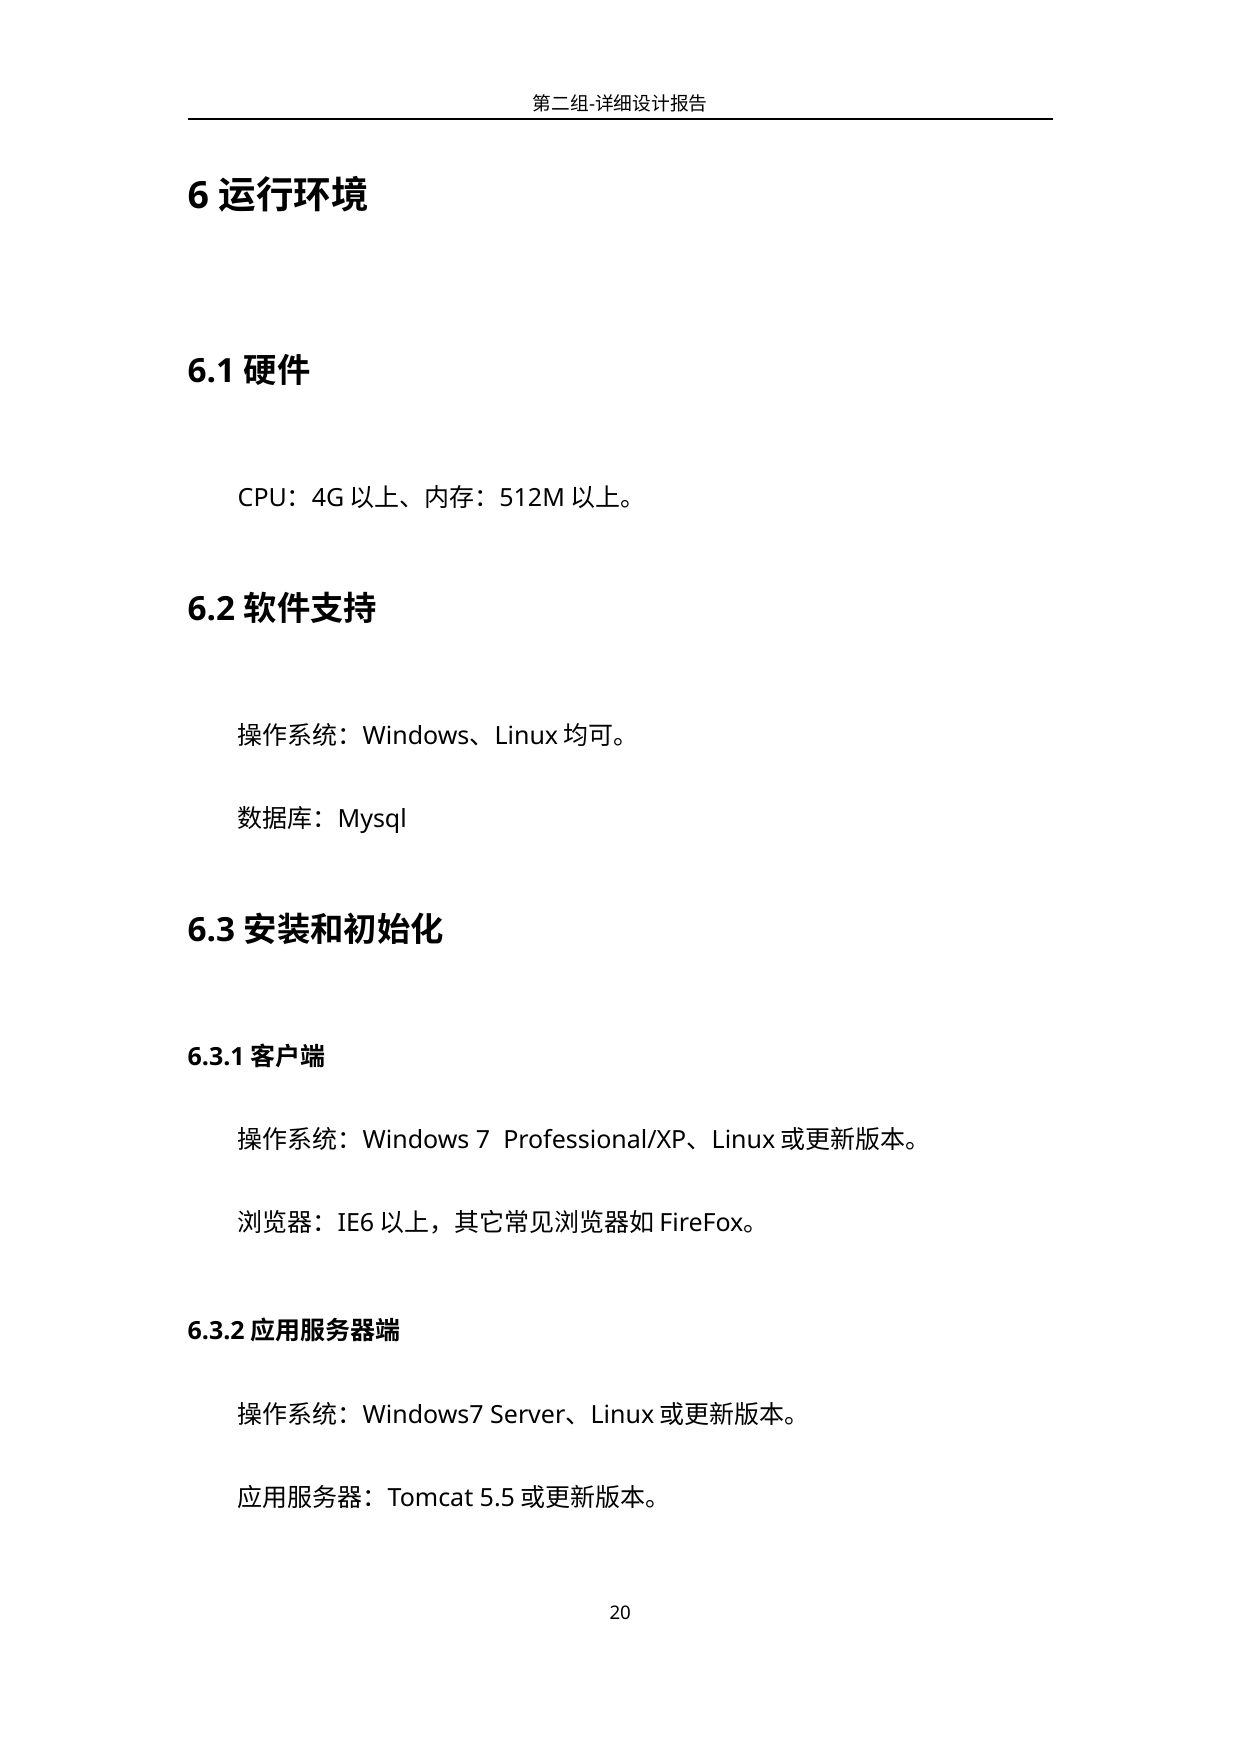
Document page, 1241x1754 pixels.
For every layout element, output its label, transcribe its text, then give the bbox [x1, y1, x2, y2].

text CPU：4G以上、内存：512M以上。 [187, 463, 1053, 528]
subtitle 6.3 安装和初始化 [187, 894, 1053, 959]
text 操作系统：Windows 7 Professional/XP、Linux或更新版本。 [187, 1105, 1053, 1170]
text 浏览器：IE6以上，其它常见浏览器如FireFox。 [187, 1188, 1053, 1253]
subtitle 6 运行环境 [187, 160, 1053, 225]
text 操作系统：Windows7 Server、Linux或更新版本。 [187, 1380, 1053, 1445]
text 操作系统：Windows、Linux均可。 [187, 701, 1053, 766]
subtitle 6.3.1客户端 [187, 1022, 1053, 1087]
text 数据库：Mysql [187, 784, 1053, 849]
subtitle 6.2 软件支持 [187, 573, 1053, 638]
subtitle 6.1 硬件 [187, 336, 1053, 401]
text 应用服务器：Tomcat 5.5或更新版本。 [187, 1463, 1053, 1528]
subtitle 6.3.2应用服务器端 [187, 1296, 1053, 1361]
